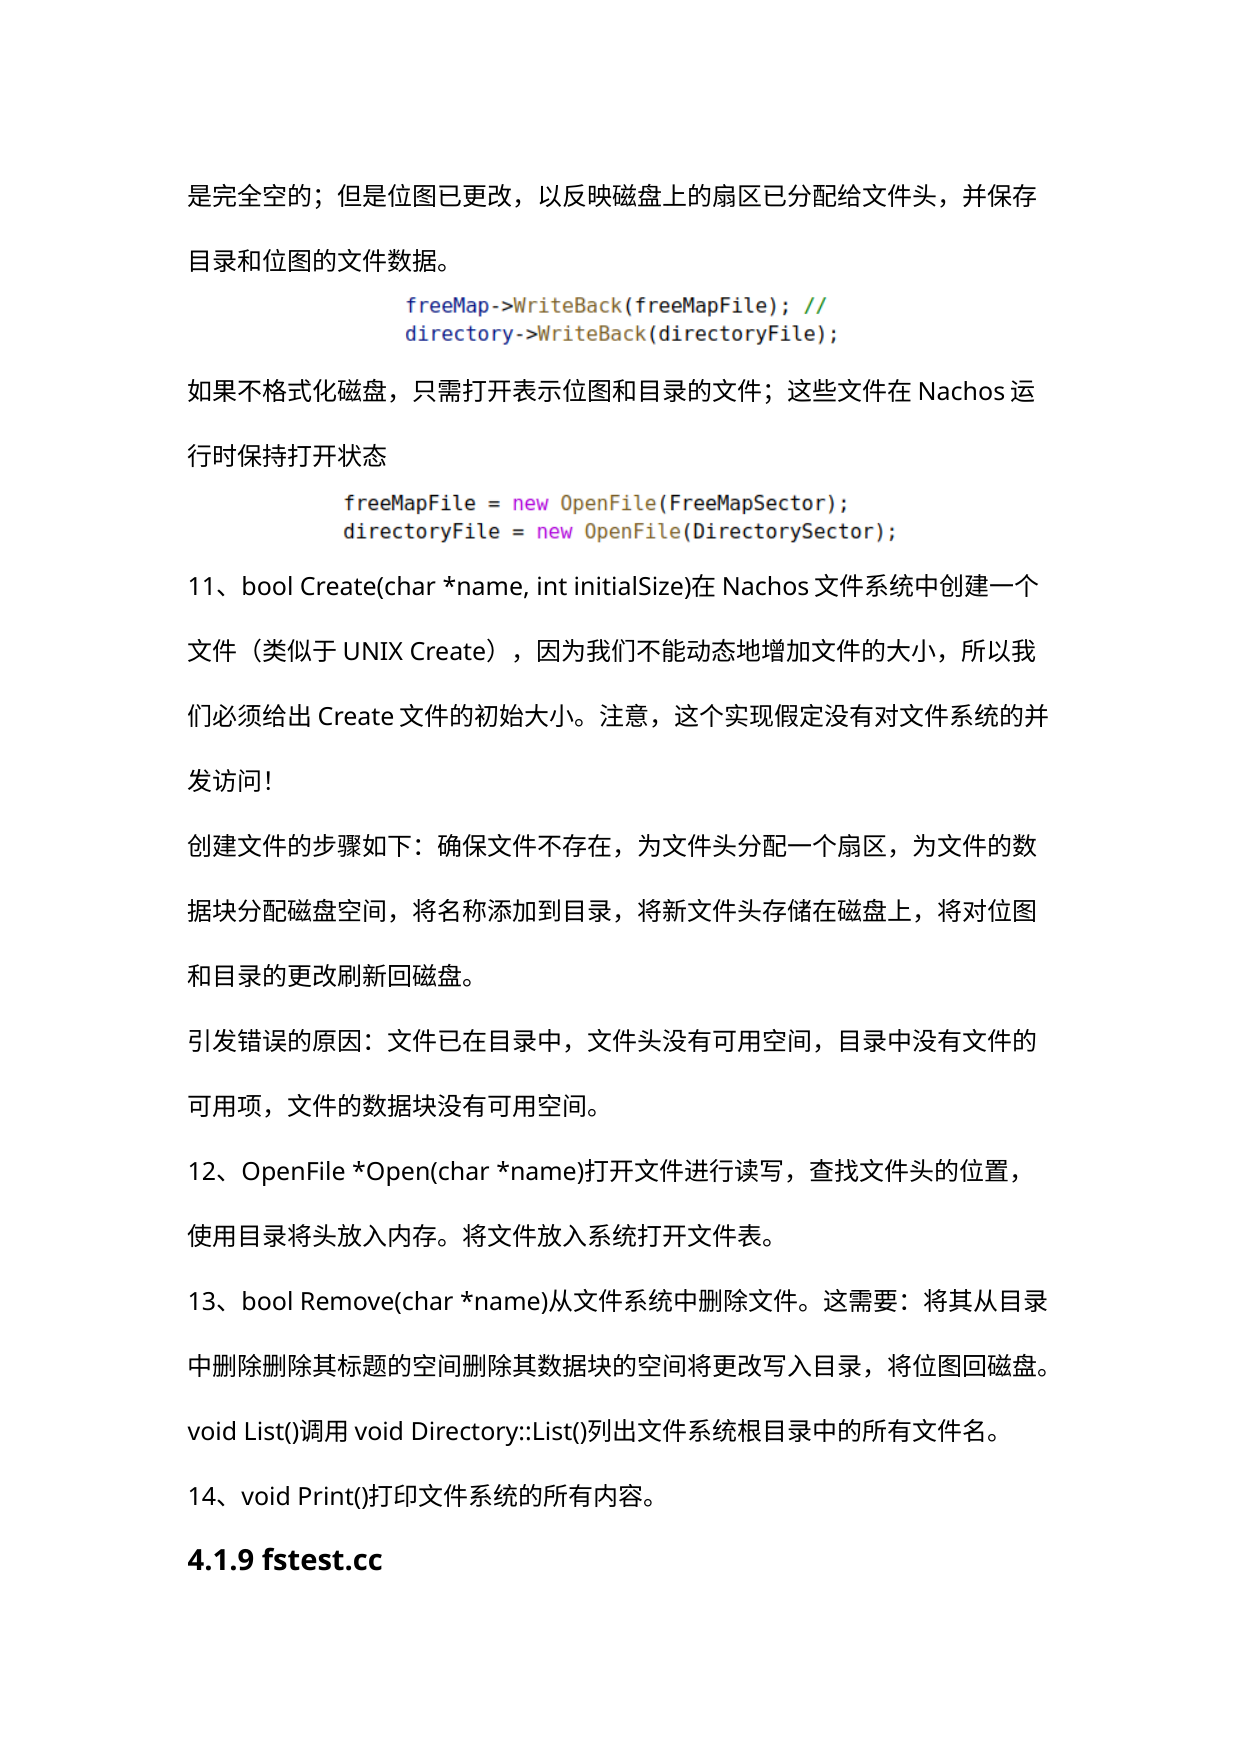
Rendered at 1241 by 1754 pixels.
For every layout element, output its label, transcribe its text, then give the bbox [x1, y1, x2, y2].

picture [337, 487, 903, 545]
list void Print()打印文件系统的所有内容。 [187, 1462, 1053, 1527]
list bool Create(char *name, int initialSize)在Nachos文件系统中创建一个文件（类似于UNIX Create），因为我们不能动态地增加文件的大小，所以我们必须给出Create文件的初始大小。注意，这个实现假定没有对文件系统的并发访问！ [187, 552, 1053, 812]
list 引发错误的原因：文件已在目录中，文件头没有可用空间，目录中没有文件的可用项，文件的数据块没有可用空间。 [187, 1007, 1053, 1137]
list void List()调用void Directory::List()列出文件系统根目录中的所有文件名。 [187, 1397, 1053, 1462]
list 如果不格式化磁盘，只需打开表示位图和目录的文件；这些文件在Nachos运行时保持打开状态 [187, 357, 1053, 487]
picture [400, 292, 840, 346]
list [187, 162, 1053, 292]
list 4.1.9 fstest.cc [187, 1527, 1053, 1592]
list bool Remove(char *name)从文件系统中删除文件。这需要：将其从目录中删除删除其标题的空间删除其数据块的空间将更改写入目录，将位图回磁盘。 [187, 1267, 1053, 1397]
list OpenFile *Open(char *name)打开文件进行读写，查找文件头的位置，使用目录将头放入内存。将文件放入系统打开文件表。 [187, 1137, 1053, 1267]
list 创建文件的步骤如下：确保文件不存在，为文件头分配一个扇区，为文件的数据块分配磁盘空间，将名称添加到目录，将新文件头存储在磁盘上，将对位图和目录的更改刷新回磁盘。 [187, 812, 1053, 1007]
